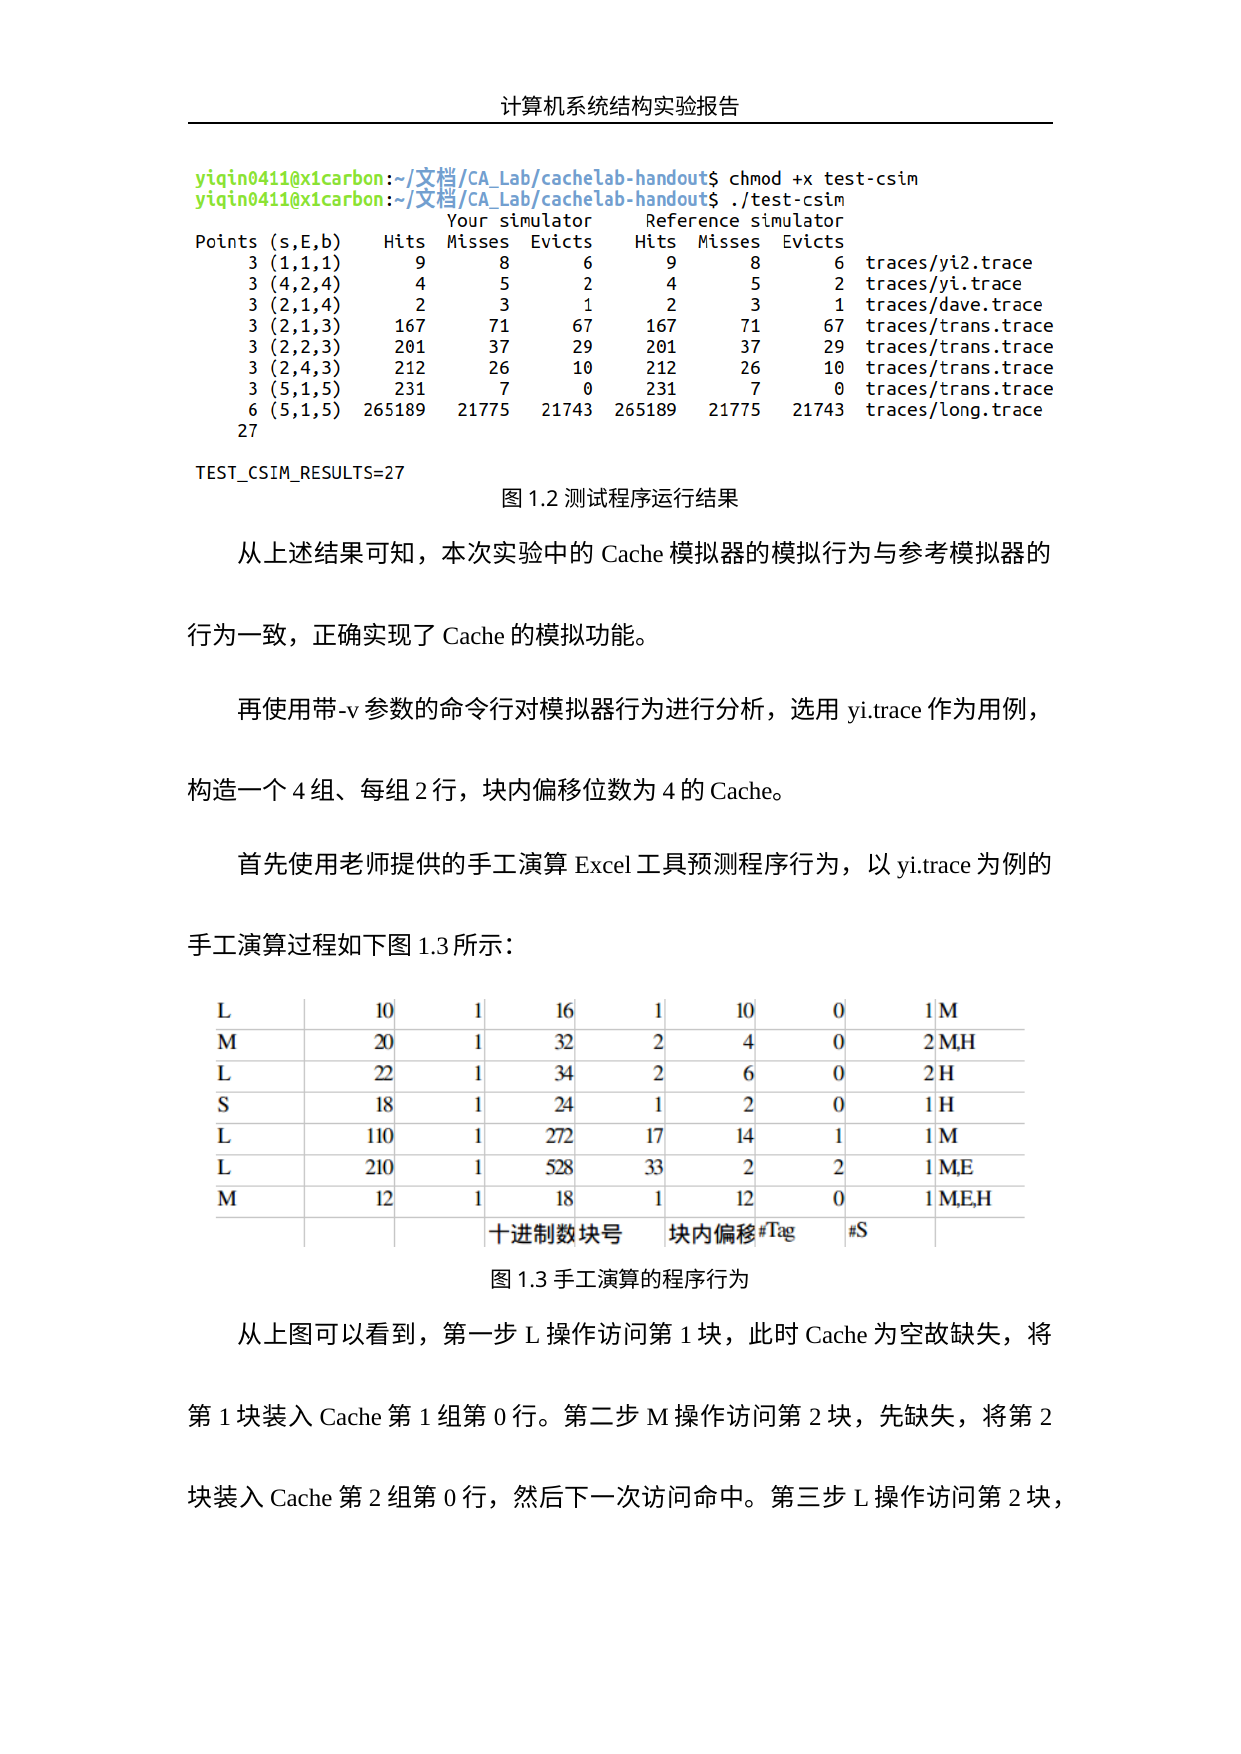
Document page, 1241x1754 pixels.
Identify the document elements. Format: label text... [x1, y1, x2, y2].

text 从上述结果可知，本次实验中的Cache模拟器的模拟行为与参考模拟器的行为一致，正确实现了Cache的模拟功能。 [187, 519, 1053, 666]
text 首先使用老师提供的手工演算Excel工具预测程序行为，以yi.trace为例的手工演算过程如下图1.3所示： [187, 830, 1053, 976]
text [187, 1300, 1053, 1528]
picture [195, 167, 1060, 482]
picture [215, 999, 1025, 1247]
text 再使用带-v参数的命令行对模拟器行为进行分析，选用yi.trace作为用例，构造一个4组、每组2行，块内偏移位数为4的Cache。 [187, 675, 1053, 821]
